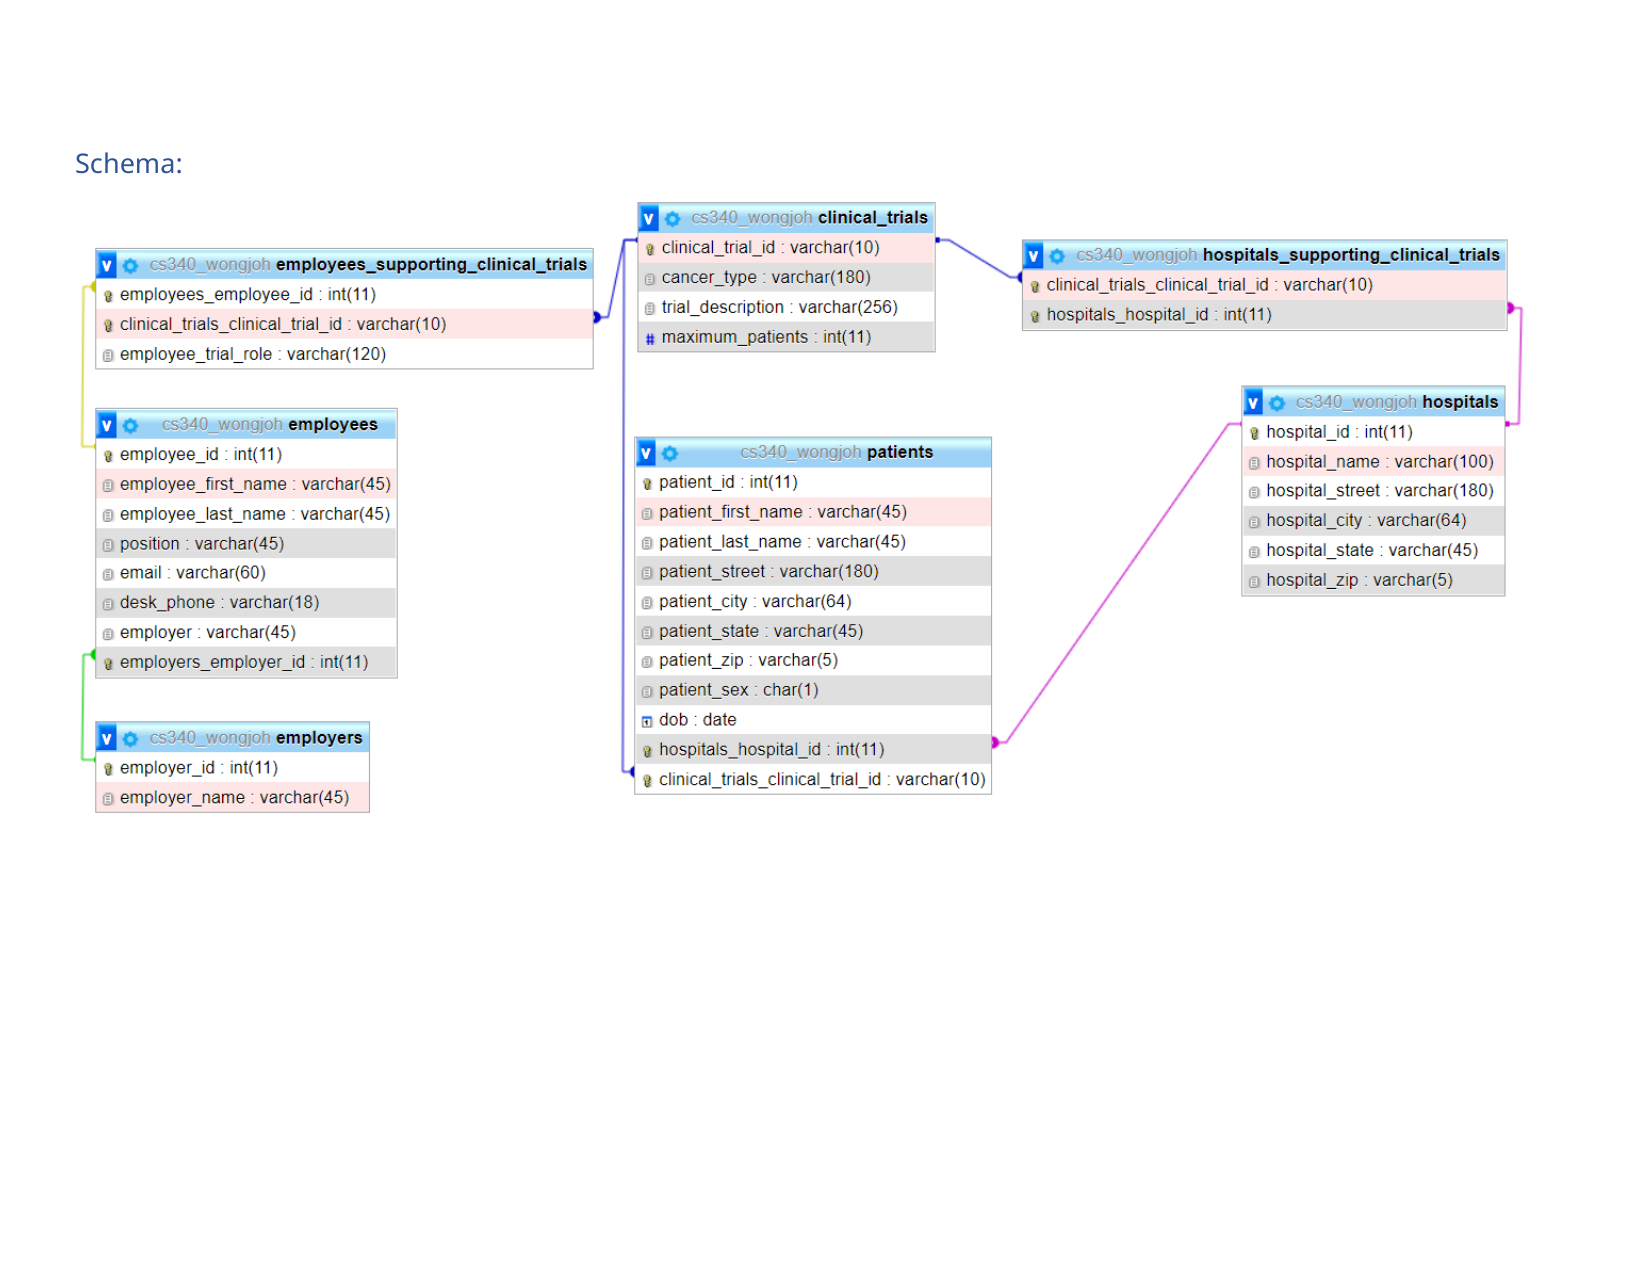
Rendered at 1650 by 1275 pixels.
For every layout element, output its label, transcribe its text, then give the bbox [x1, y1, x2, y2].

subtitle Schema: [75, 145, 1575, 182]
picture [75, 184, 1529, 863]
